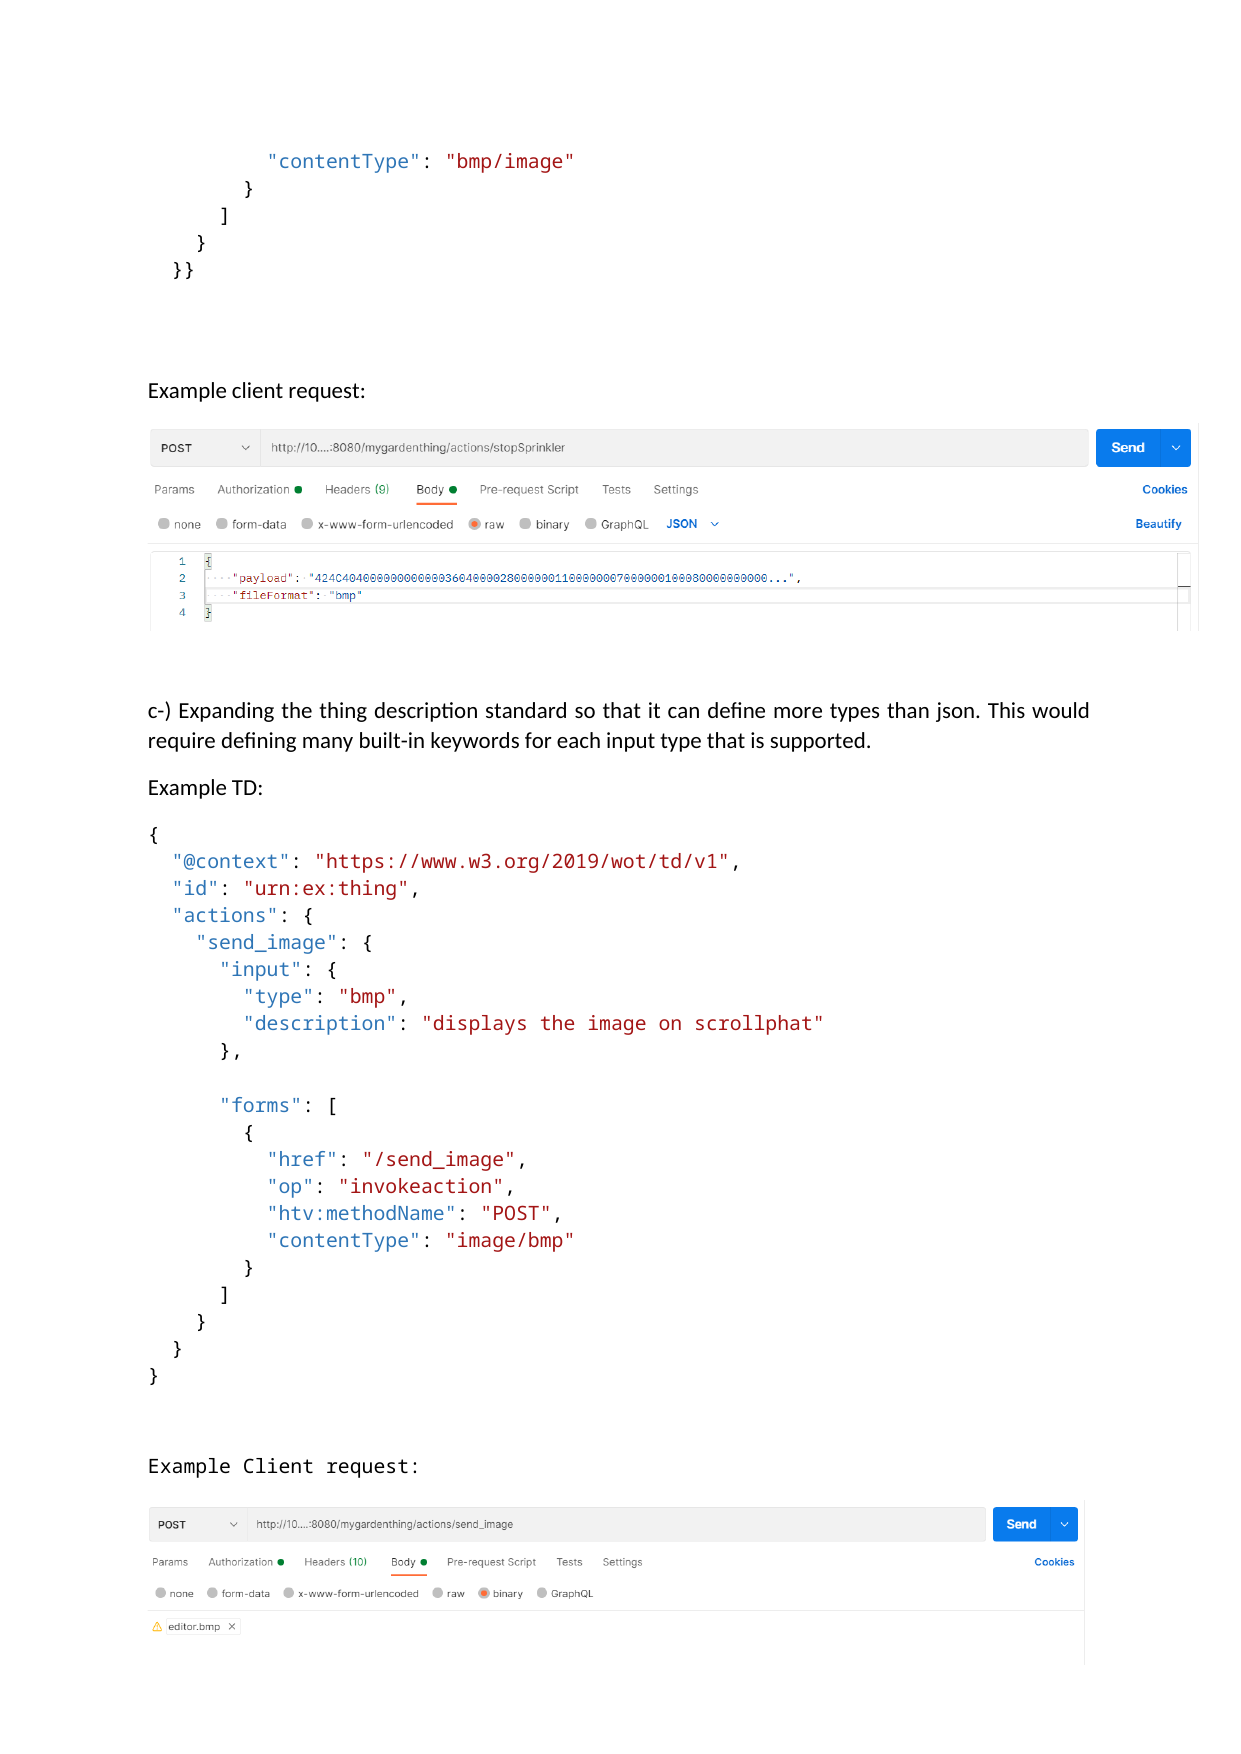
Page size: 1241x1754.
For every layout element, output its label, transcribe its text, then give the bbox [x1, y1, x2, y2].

text { [148, 1118, 1093, 1145]
text } [148, 1361, 1093, 1388]
text "op": "invokeaction", [148, 1172, 1093, 1199]
text c-) Expanding the thing description standard so that it can define more types than json. This would require defining many built-in keywords for each input type that is supported. [148, 696, 1093, 754]
text "href": "/send_image", [148, 1145, 1093, 1172]
text } [148, 174, 1093, 202]
text Example TD: [148, 773, 1093, 801]
text Example client request: [148, 376, 1093, 404]
text }, [148, 1036, 1093, 1063]
picture [147, 1500, 1092, 1665]
text }} [148, 256, 1093, 282]
text { [148, 820, 1093, 847]
text ] [148, 202, 1093, 228]
text "contentType": "bmp/image" [148, 148, 1093, 174]
text ] [148, 1280, 1093, 1307]
text "@context": "https://www.w3.org/2019/wot/td/v1", [148, 847, 1093, 874]
text "actions": { [148, 901, 1093, 928]
text "contentType": "image/bmp" [148, 1226, 1093, 1253]
text } [148, 1307, 1093, 1334]
text } [148, 228, 1093, 256]
text "send_image": { [148, 928, 1093, 955]
text "type": "bmp", [148, 982, 1093, 1009]
text "input": { [148, 955, 1093, 982]
text } [148, 1334, 1093, 1361]
text "htv:methodName": "POST", [148, 1199, 1093, 1226]
text } [148, 1253, 1093, 1280]
text "forms": [ [148, 1091, 1093, 1118]
text "description": "displays the image on scrollphat" [148, 1009, 1093, 1036]
text Example Client request: [148, 1452, 1093, 1479]
text "id": "urn:ex:thing", [148, 874, 1093, 901]
picture [147, 423, 1207, 631]
